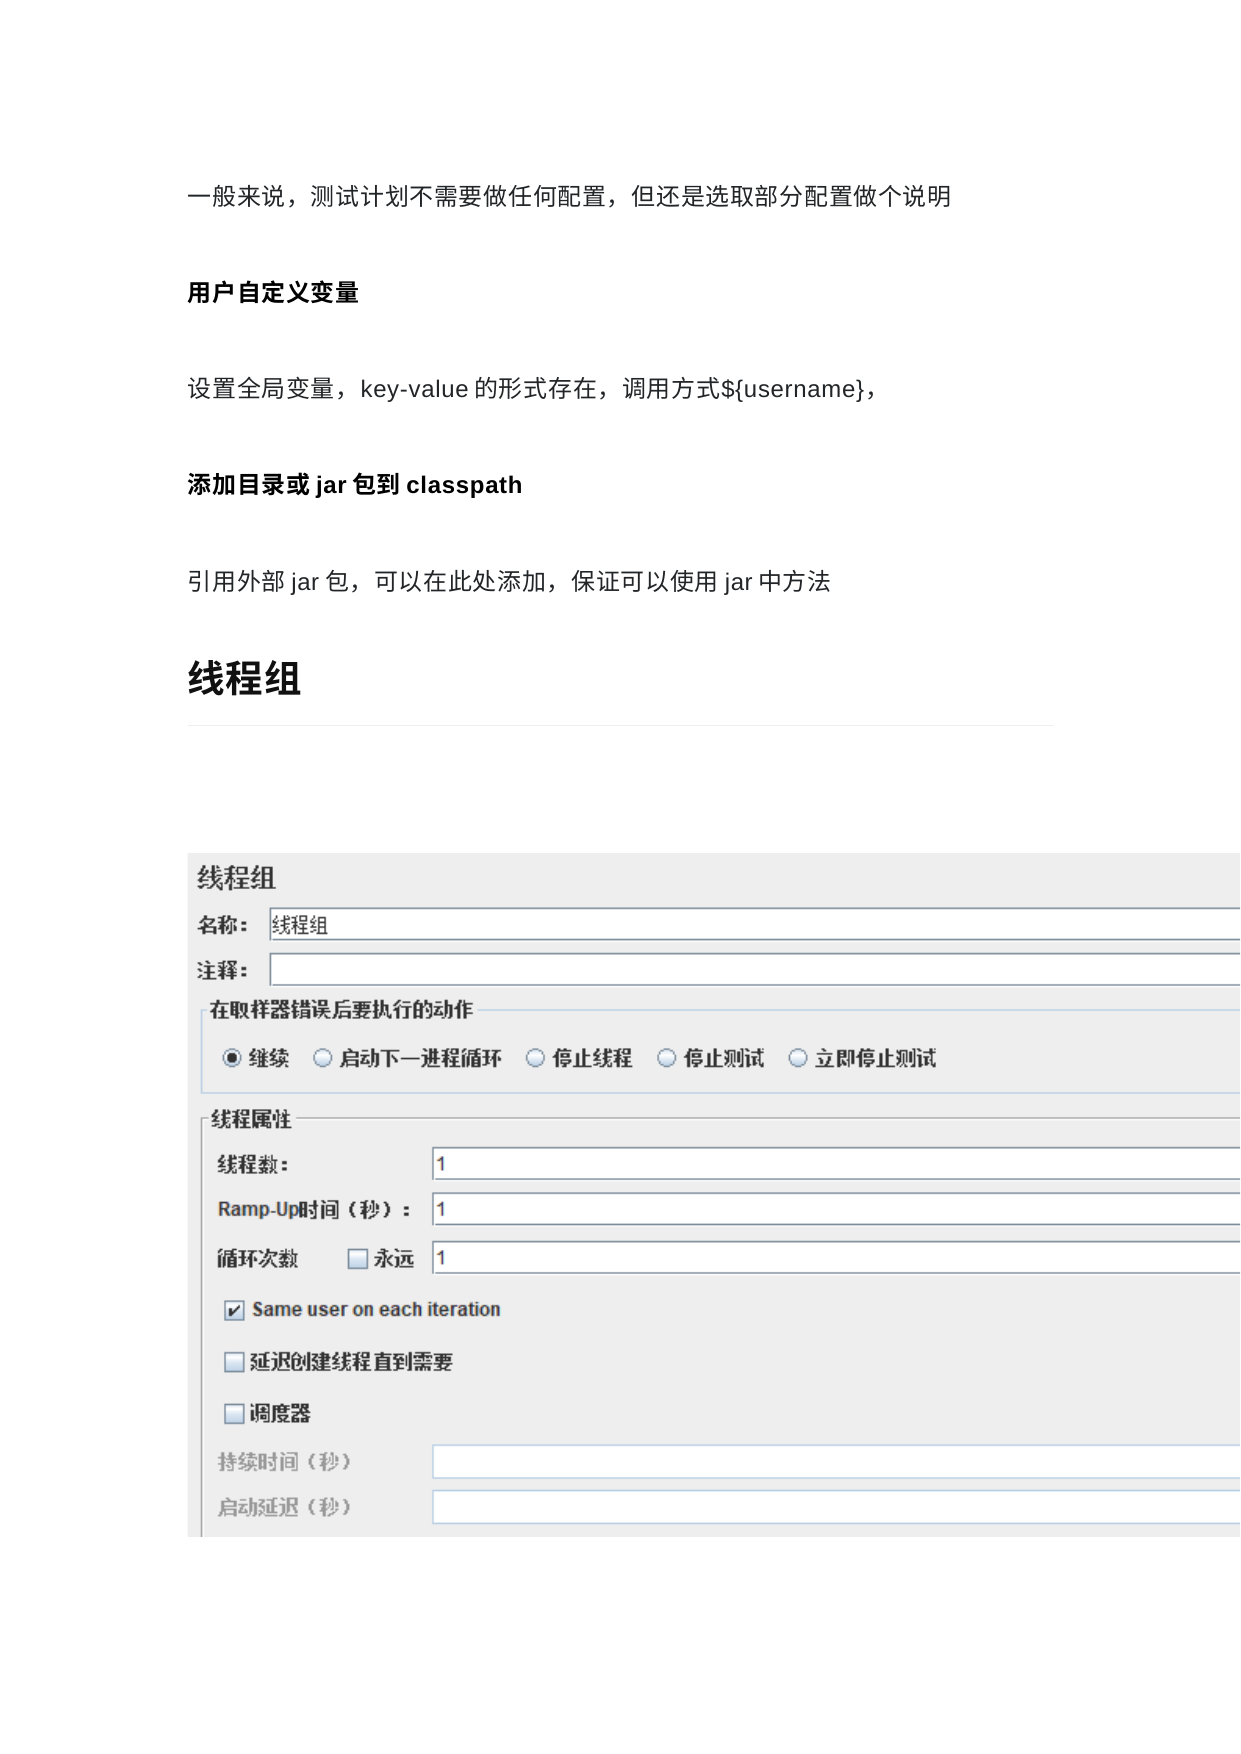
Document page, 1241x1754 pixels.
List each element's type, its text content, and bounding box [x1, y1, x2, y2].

text 设置全局变量，key-value的形式存在，调用方式${username}， [187, 354, 1053, 419]
text 用户自定义变量 [187, 258, 1053, 323]
text 一般来说，测试计划不需要做任何配置，但还是选取部分配置做个说明 [187, 162, 1053, 227]
text 添加目录或jar包到classpath [187, 451, 1053, 516]
subtitle 线程组 [187, 643, 1053, 726]
picture [187, 853, 1241, 1537]
text 引用外部jar包，可以在此处添加，保证可以使用jar中方法 [187, 547, 1053, 612]
